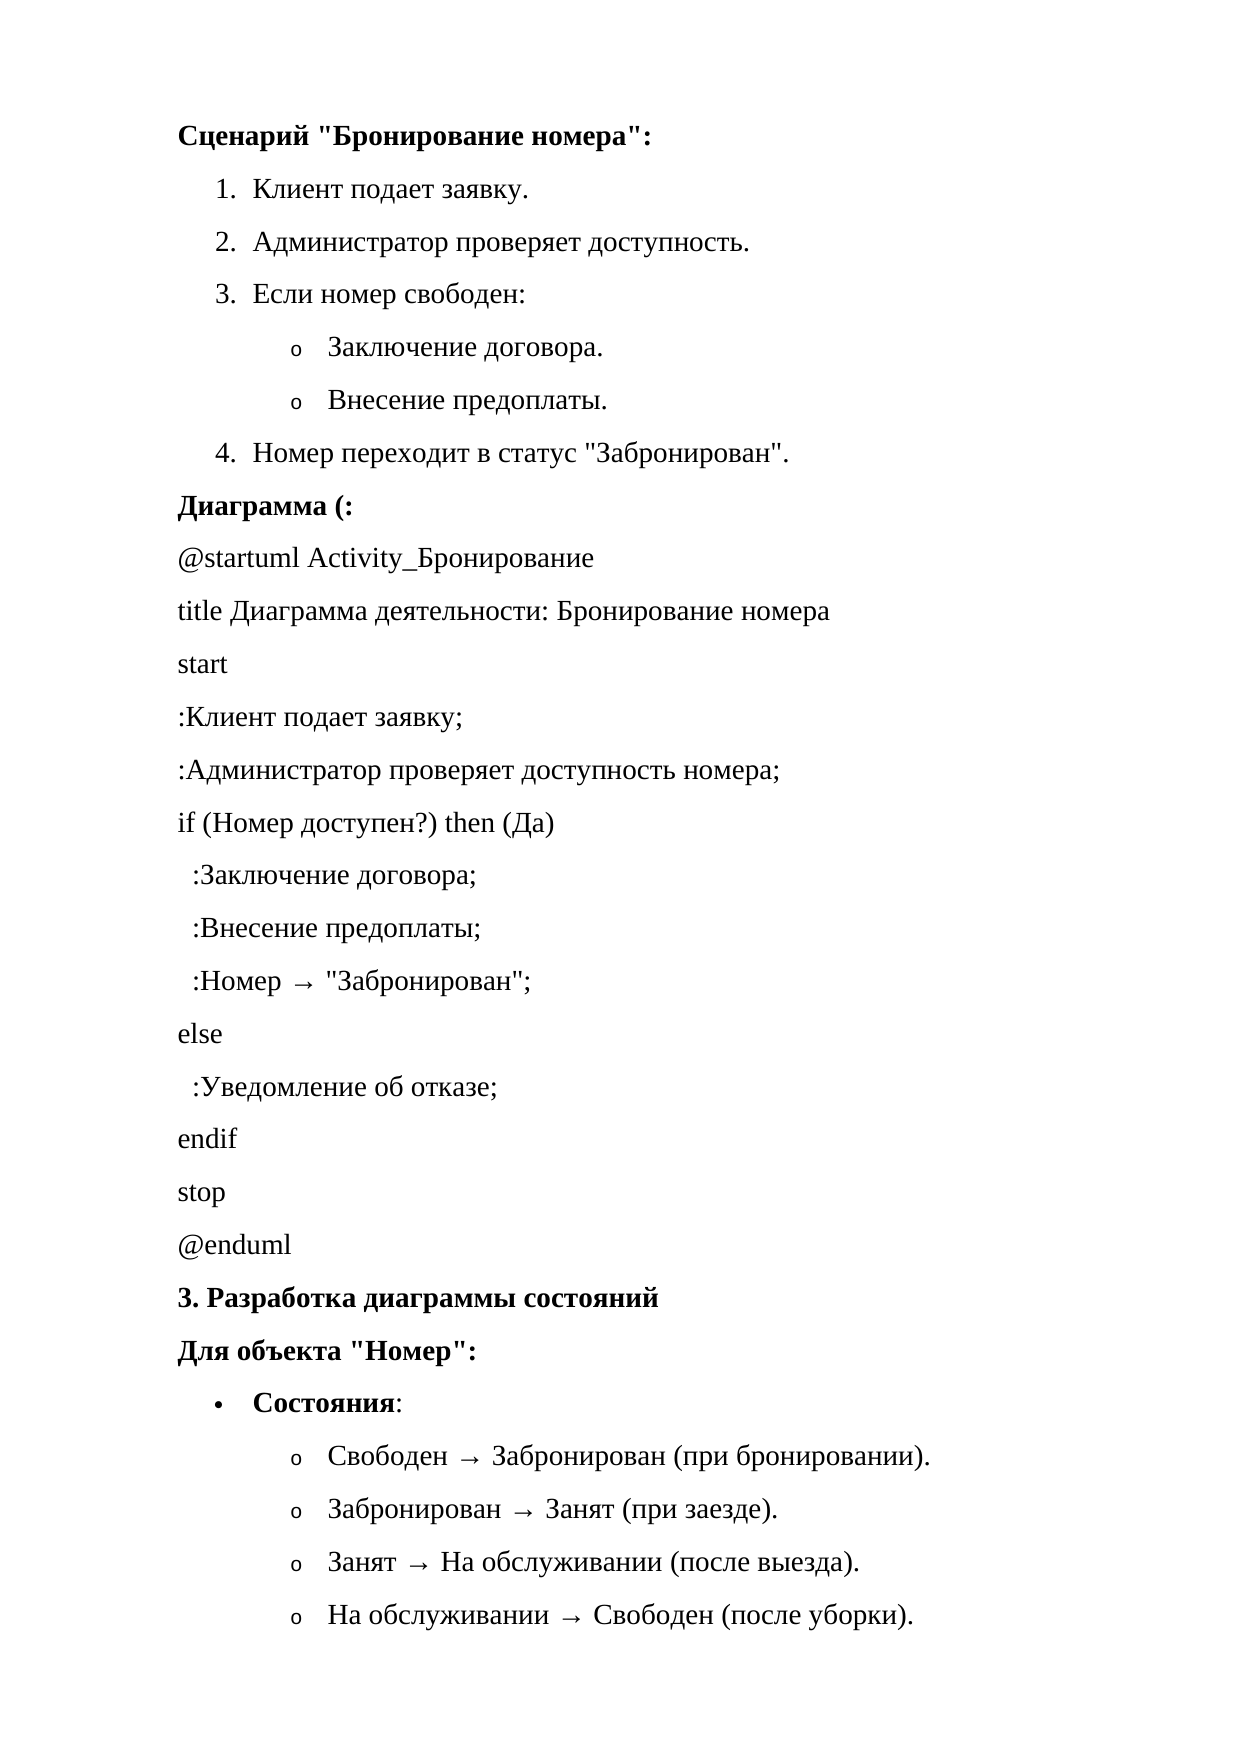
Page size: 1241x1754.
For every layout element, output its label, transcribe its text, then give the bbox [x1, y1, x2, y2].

list Забронирован → Занят (при заезде). [290, 1491, 1152, 1525]
text endif [177, 1122, 1152, 1155]
text @enduml [177, 1227, 1152, 1261]
list Занят → На обслуживании (после выезда). [290, 1544, 1152, 1578]
list Администратор проверяет доступность. [215, 224, 1152, 257]
text title Диаграмма деятельности: Бронирование номера [177, 593, 1152, 627]
list На обслуживании → Свободен (после уборки). [290, 1597, 1152, 1630]
text :Номер → "Забронирован"; [177, 963, 1152, 997]
list Заключение договора. [290, 329, 1152, 363]
list Состояния: [215, 1386, 1152, 1419]
list Если номер свободен: [215, 277, 1152, 310]
text @startuml Activity_Бронирование [177, 541, 1152, 574]
text Диаграмма (: [177, 488, 1152, 521]
list Номер переходит в статус "Забронирован". [215, 435, 1152, 468]
list Внесение предоплаты. [290, 382, 1152, 416]
text Для объекта "Номер": [177, 1333, 1152, 1366]
text start [177, 646, 1152, 680]
text else [177, 1016, 1152, 1049]
text :Клиент подает заявку; [177, 699, 1152, 733]
list Свободен → Забронирован (при бронировании). [290, 1438, 1152, 1472]
text Сценарий "Бронирование номера": [177, 118, 1152, 152]
text stop [177, 1174, 1152, 1208]
text :Уведомление об отказе; [177, 1069, 1152, 1102]
text if (Номер доступен?) then (Да) [177, 805, 1152, 838]
text :Заключение договора; [177, 857, 1152, 891]
text 3. Разработка диаграммы состояний [177, 1280, 1152, 1313]
text :Внесение предоплаты; [177, 910, 1152, 944]
text :Администратор проверяет доступность номера; [177, 752, 1152, 785]
list Клиент подает заявку. [215, 171, 1152, 204]
